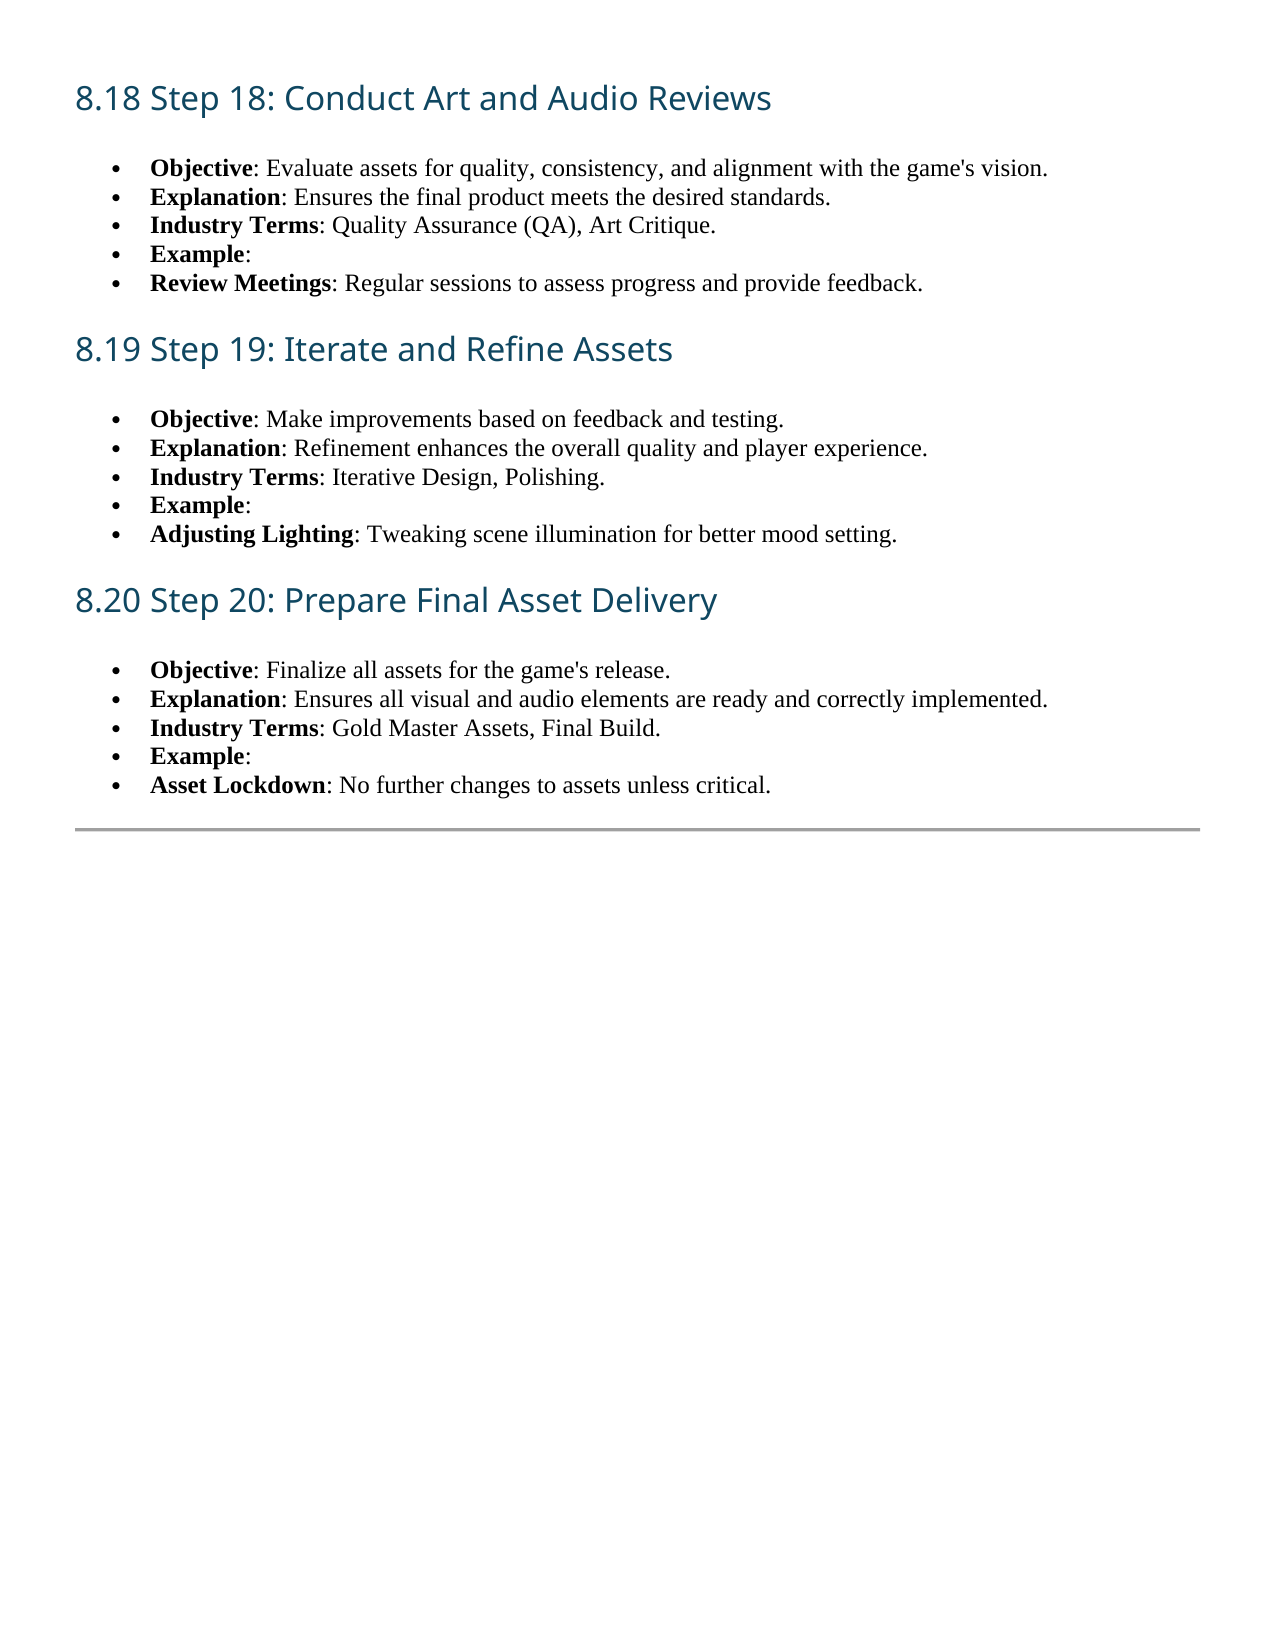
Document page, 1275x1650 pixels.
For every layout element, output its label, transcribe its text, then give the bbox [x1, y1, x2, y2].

list Example: [112, 239, 1200, 268]
list Industry Terms: Gold Master Assets, Final Build. [112, 713, 1200, 741]
list Industry Terms: Quality Assurance (QA), Art Critique. [112, 211, 1200, 239]
list Industry Terms: Iterative Design, Polishing. [112, 462, 1200, 490]
subtitle Step 20: Prepare Final Asset Delivery [75, 577, 1200, 622]
list Objective: Make improvements based on feedback and testing. [112, 404, 1200, 433]
subtitle Step 19: Iterate and Refine Assets [75, 326, 1200, 371]
list Asset Lockdown: No further changes to assets unless critical. [112, 770, 1200, 799]
list Explanation: Ensures all visual and audio elements are ready and correctly implemented. [112, 684, 1200, 713]
list Objective: Evaluate assets for quality, consistency, and alignment with the game's vision. [112, 153, 1200, 182]
list Explanation: Refinement enhances the overall quality and player experience. [112, 433, 1200, 462]
list Explanation: Ensures the final product meets the desired standards. [112, 182, 1200, 211]
list Objective: Finalize all assets for the game's release. [112, 655, 1200, 684]
list Example: [112, 490, 1200, 519]
list Example: [112, 741, 1200, 770]
list Adjusting Lighting: Tweaking scene illumination for better mood setting. [112, 519, 1200, 548]
subtitle Step 18: Conduct Art and Audio Reviews [75, 75, 1200, 120]
list Review Meetings: Regular sessions to assess progress and provide feedback. [112, 268, 1200, 297]
